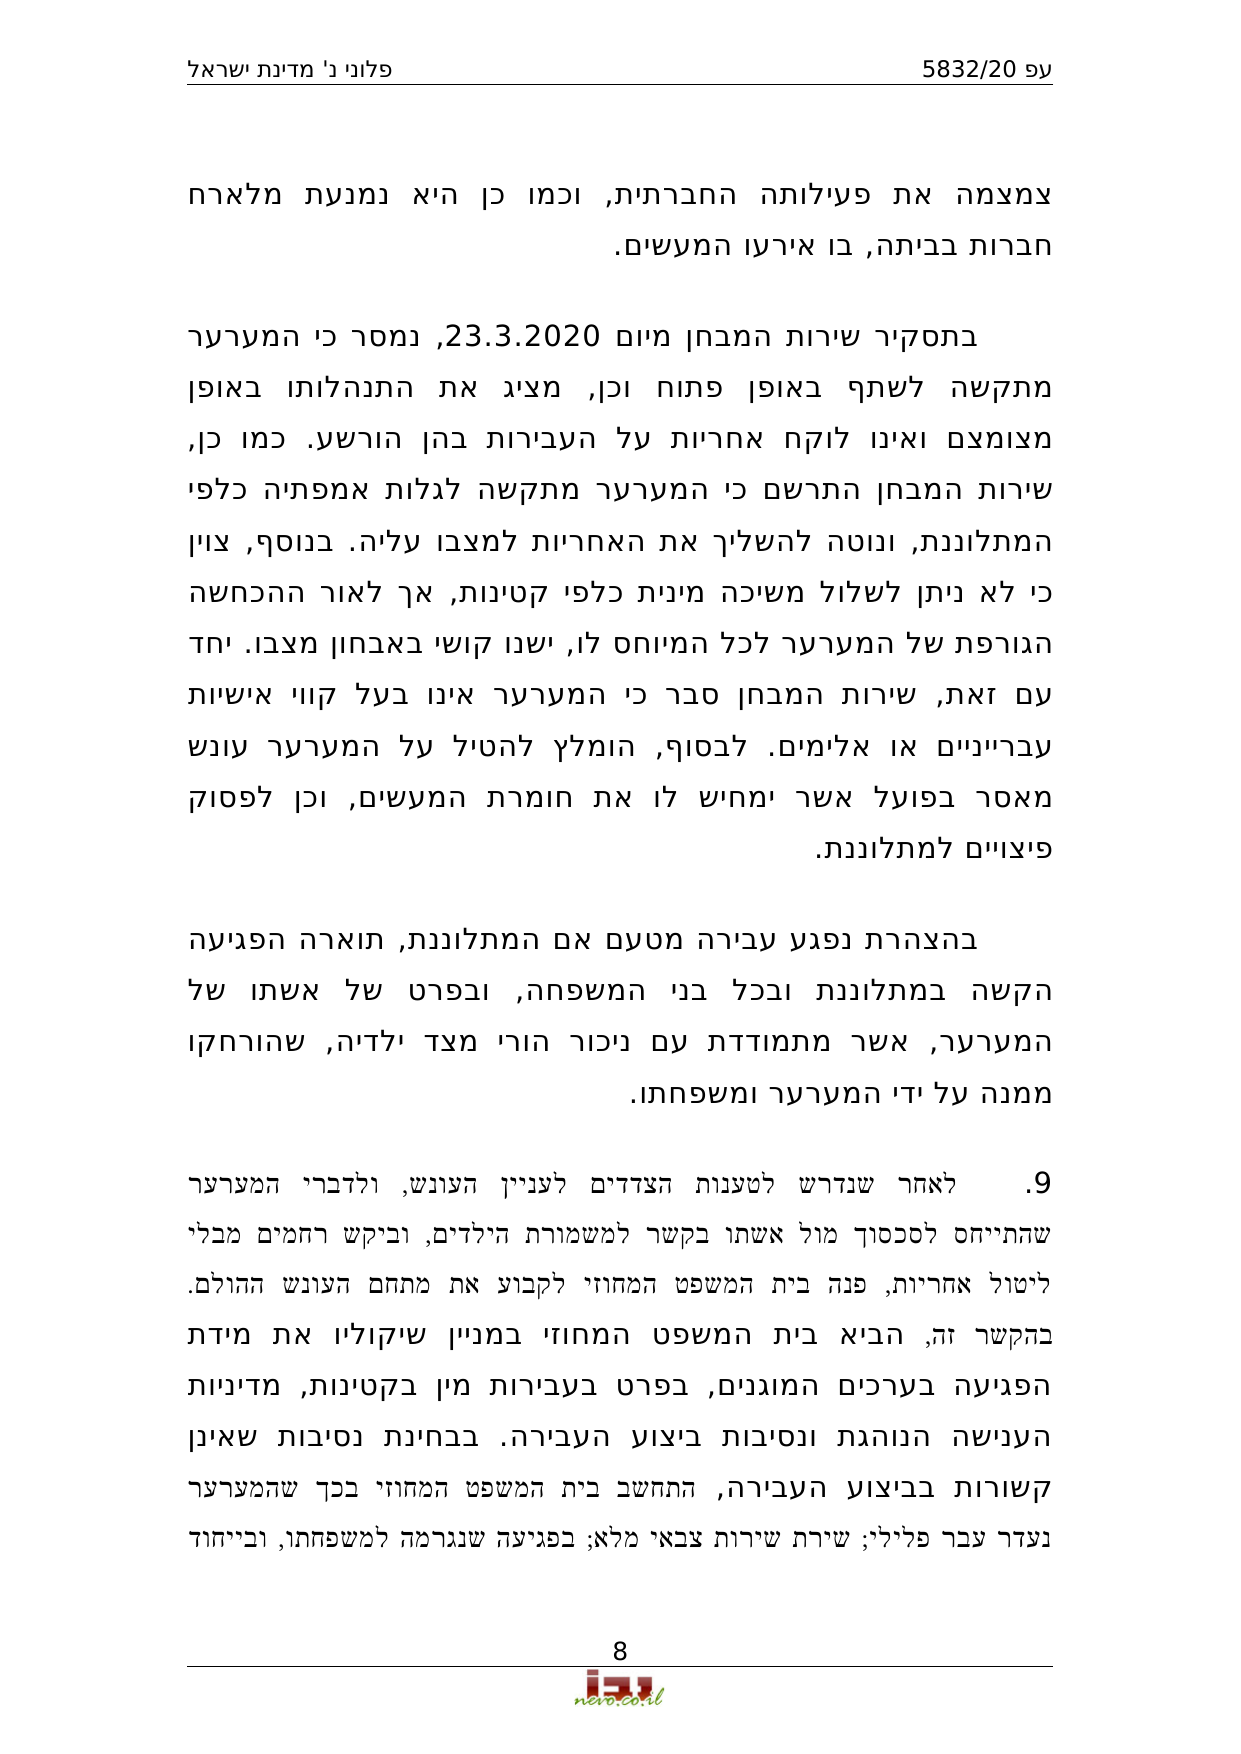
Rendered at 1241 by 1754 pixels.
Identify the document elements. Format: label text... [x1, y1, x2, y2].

picture [574, 1669, 666, 1707]
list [187, 1166, 1053, 1554]
text בהצהרת נפגע עבירה מטעם אם המתלוננת, תוארה הפגיעה הקשה במתלוננת ובכל בני המשפחה, ובפרט של אשתו של המערער, אשר מתמודדת עם ניכור הורי מצד ילדיה, שהורחקו ממנה על ידי המערער ומשפחתו. [187, 922, 1053, 1110]
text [187, 177, 1053, 262]
text בתסקיר שירות המבחן מיום 23.3.2020, נמסר כי המערער מתקשה לשתף באופן פתוח וכן, מציג את התנהלותו באופן מצומצם ואינו לוקח אחריות על העבירות בהן הורשע. כמו כן, שירות המבחן התרשם כי המערער מתקשה לגלות אמפתיה כלפי המתלוננת, ונוטה להשליך את האחריות למצבו עליה. בנוסף, צוין כי לא ניתן לשלול משיכה מינית כלפי קטינות, אך לאור ההכחשה הגורפת של המערער לכל המיוחס לו, ישנו קושי באבחון מצבו. יחד עם זאת, שירות המבחן סבר כי המערער אינו בעל קווי אישיות עברייניים או אלימים. לבסוף, הומלץ להטיל על המערער עונש מאסר בפועל אשר ימחיש לו את חומרת המעשים, וכן לפסוק פיצויים למתלוננת. [187, 318, 1053, 865]
